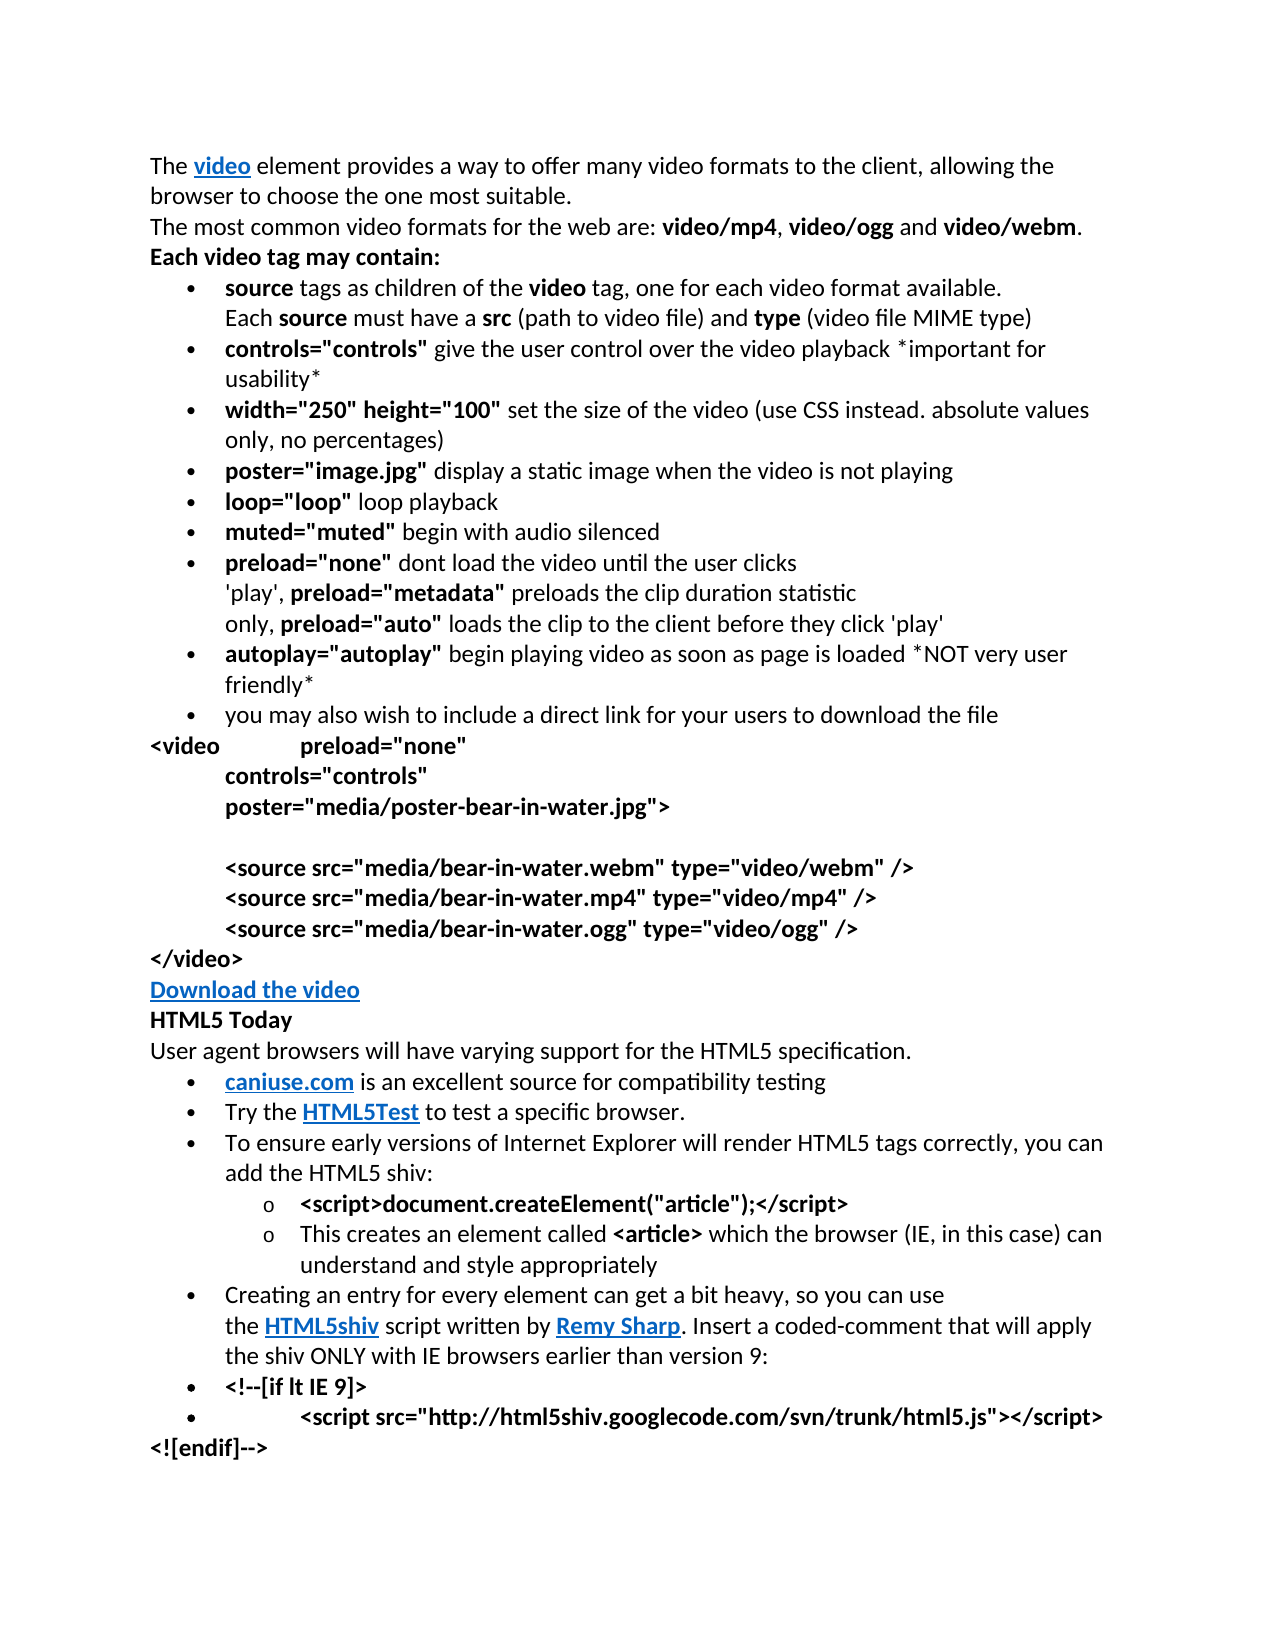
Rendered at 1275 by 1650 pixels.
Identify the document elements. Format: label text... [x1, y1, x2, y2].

list preload="none" dont load the video until the user clicks 'play', preload="metadata" preloads the clip duration statistic only, preload="auto" loads the clip to the client before they click 'play' [187, 547, 1125, 638]
list This creates an element called <article> which the browser (IE, in this case) can understand and style appropriately [262, 1218, 1125, 1279]
list <script>document.createElement("article");</script> [262, 1188, 1125, 1218]
list poster="image.jpg" display a static image when the video is not playing [187, 455, 1125, 486]
list source tags as children of the video tag, one for each video format available. Each source must have a src (path to video file) and type (video file MIME type) [187, 272, 1125, 333]
list caniuse.com is an excellent source for compatibility testing [187, 1066, 1125, 1096]
list Creating an entry for every element can get a bit heavy, so you can use the HTML5shiv script written by Remy Sharp. Insert a coded-comment that will apply the shiv ONLY with IE browsers earlier than version 9: [187, 1279, 1125, 1371]
text <source src="media/bear-in-water.webm" type="video/webm" /> [150, 852, 1125, 882]
text <video preload="none" [150, 730, 1125, 760]
text The video element provides a way to offer many video formats to the client, allowing the browser to choose the one most suitable. [150, 150, 1125, 211]
list Try the HTML5Test to test a specific browser. [187, 1096, 1125, 1127]
text Download the video [150, 974, 1125, 1004]
text <source src="media/bear-in-water.mp4" type="video/mp4" /> [150, 882, 1125, 913]
list you may also wish to include a direct link for your users to download the file [187, 699, 1125, 730]
text HTML5 Today [150, 1004, 1125, 1035]
list <script src="http://html5shiv.googlecode.com/svn/trunk/html5.js"></script> [187, 1401, 1125, 1432]
list loop="loop" loop playback [187, 486, 1125, 516]
list <!--[if lt IE 9]> [187, 1371, 1125, 1401]
text Each video tag may contain: [150, 242, 1125, 272]
text <source src="media/bear-in-water.ogg" type="video/ogg" /> [150, 913, 1125, 943]
list controls="controls" give the user control over the video playback *important for usability* [187, 333, 1125, 394]
text User agent browsers will have varying support for the HTML5 specification. [150, 1035, 1125, 1066]
list autoplay="autoplay" begin playing video as soon as page is loaded *NOT very user friendly* [187, 638, 1125, 699]
text poster="media/poster-bear-in-water.jpg"> [150, 791, 1125, 821]
list To ensure early versions of Internet Explorer will render HTML5 tags correctly, you can add the HTML5 shiv: [187, 1127, 1125, 1188]
text <![endif]--> [150, 1432, 1125, 1462]
list muted="muted" begin with audio silenced [187, 516, 1125, 547]
list width="250" height="100" set the size of the video (use CSS instead. absolute values only, no percentages) [187, 394, 1125, 455]
text The most common video formats for the web are: video/mp4, video/ogg and video/webm. [150, 211, 1125, 242]
text controls="controls" [150, 760, 1125, 791]
text </video> [150, 943, 1125, 974]
